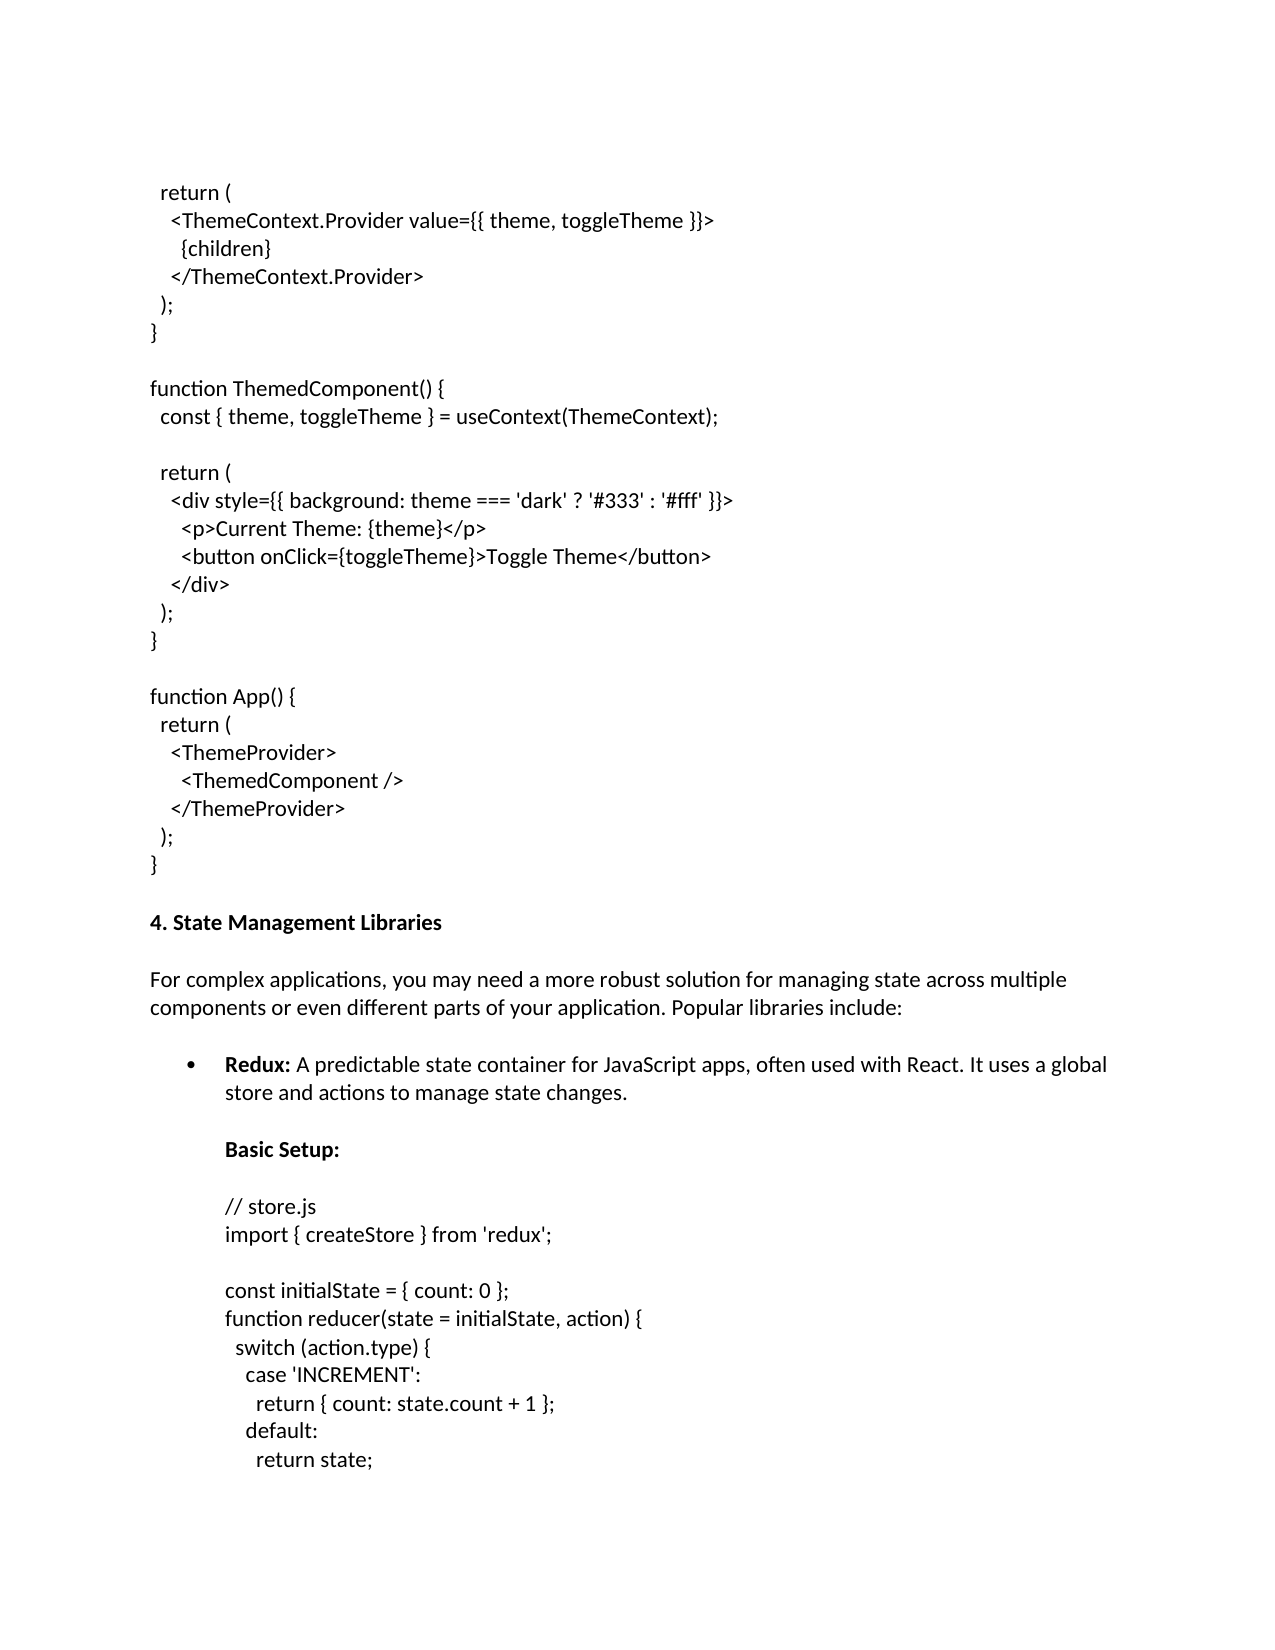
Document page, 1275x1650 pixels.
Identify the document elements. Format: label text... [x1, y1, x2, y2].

text <div style={{ background: theme === 'dark' ? '#333' : '#fff' }}> [150, 486, 1125, 514]
text function reducer(state = initialState, action) { [225, 1304, 1125, 1333]
text <button onClick={toggleTheme}>Toggle Theme</button> [150, 542, 1125, 570]
text ); [150, 822, 1125, 851]
text <ThemedComponent /> [150, 766, 1125, 794]
text case 'INCREMENT': [225, 1361, 1125, 1389]
text } [150, 318, 1125, 346]
text function ThemedComponent() { [150, 374, 1125, 402]
text Basic Setup: [225, 1135, 1125, 1163]
text return ( [150, 178, 1125, 206]
text return { count: state.count + 1 }; [225, 1389, 1125, 1417]
text return ( [150, 458, 1125, 486]
text // store.js [225, 1192, 1125, 1221]
text <ThemeProvider> [150, 738, 1125, 766]
text return ( [150, 710, 1125, 738]
text </ThemeProvider> [150, 794, 1125, 822]
text For complex applications, you may need a more robust solution for managing state across multiple components or even different parts of your application. Popular libraries include: [150, 965, 1125, 1021]
text function App() { [150, 682, 1125, 710]
text {children} [150, 234, 1125, 262]
text const { theme, toggleTheme } = useContext(ThemeContext); [150, 402, 1125, 430]
text return state; [225, 1445, 1125, 1473]
text switch (action.type) { [225, 1333, 1125, 1361]
text ); [150, 290, 1125, 318]
text ); [150, 598, 1125, 626]
text } [150, 626, 1125, 654]
text import { createStore } from 'redux'; [225, 1221, 1125, 1248]
text const initialState = { count: 0 }; [225, 1277, 1125, 1304]
text </div> [150, 570, 1125, 598]
text 4. State Management Libraries [150, 908, 1125, 936]
text } [150, 851, 1125, 878]
text default: [225, 1417, 1125, 1445]
text <p>Current Theme: {theme}</p> [150, 514, 1125, 542]
list Redux: A predictable state container for JavaScript apps, often used with React. It uses a global store and actions to manage state changes. [187, 1050, 1125, 1106]
text </ThemeContext.Provider> [150, 262, 1125, 290]
text <ThemeContext.Provider value={{ theme, toggleTheme }}> [150, 206, 1125, 234]
